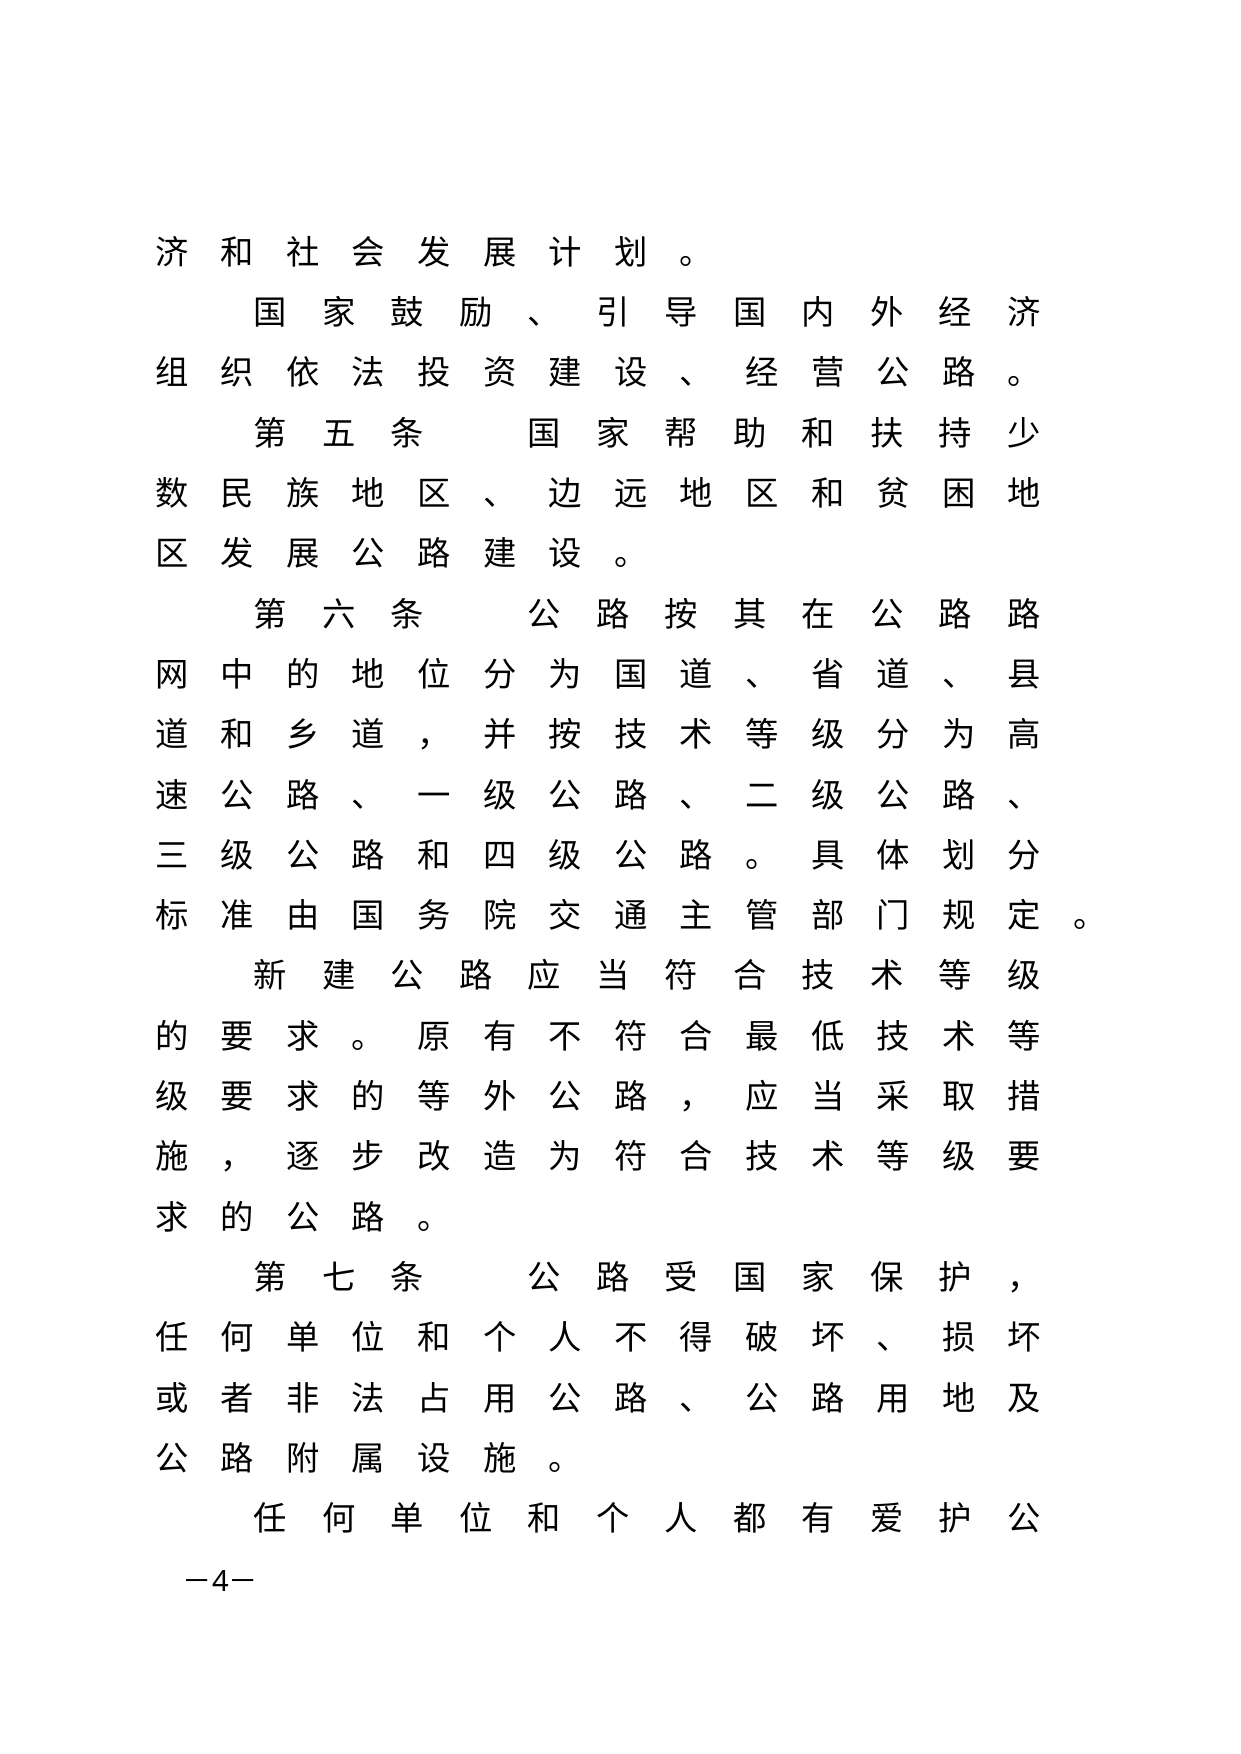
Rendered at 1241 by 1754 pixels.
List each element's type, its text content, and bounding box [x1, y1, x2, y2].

text 第五条 国家帮助和扶持少数民族地区、边远地区和贫困地区发展公路建设。 [155, 400, 1073, 581]
text 新建公路应当符合技术等级的要求。原有不符合最低技术等级要求的等外公路，应当采取措施，逐步改造为符合技术等级要求的公路。 [155, 943, 1073, 1245]
text 国家鼓励、引导国内外经济组织依法投资建设、经营公路。 [155, 280, 1073, 400]
text 第六条 公路按其在公路路网中的地位分为国道、省道、县道和乡道，并按技术等级分为高速公路、一级公路、二级公路、三级公路和四级公路。具体划分标准由国务院交通主管部门规定。 [155, 581, 1073, 943]
text 第七条 公路受国家保护，任何单位和个人不得破坏、损坏或者非法占用公路、公路用地及公路附属设施。 [155, 1245, 1073, 1486]
text 任何单位和个人都有爱护公路、公路用地及公路附属设施的义务，有权检举和控告破坏、损坏公路、公路用地、公路附属设施和影响公路安全的行为。 [155, 1486, 1073, 1546]
text 第四条 各级人民政府应当采取有力措施，扶持、促进公路建设。公路建设应当纳入国民经济和社会发展计划。 [155, 219, 1073, 280]
